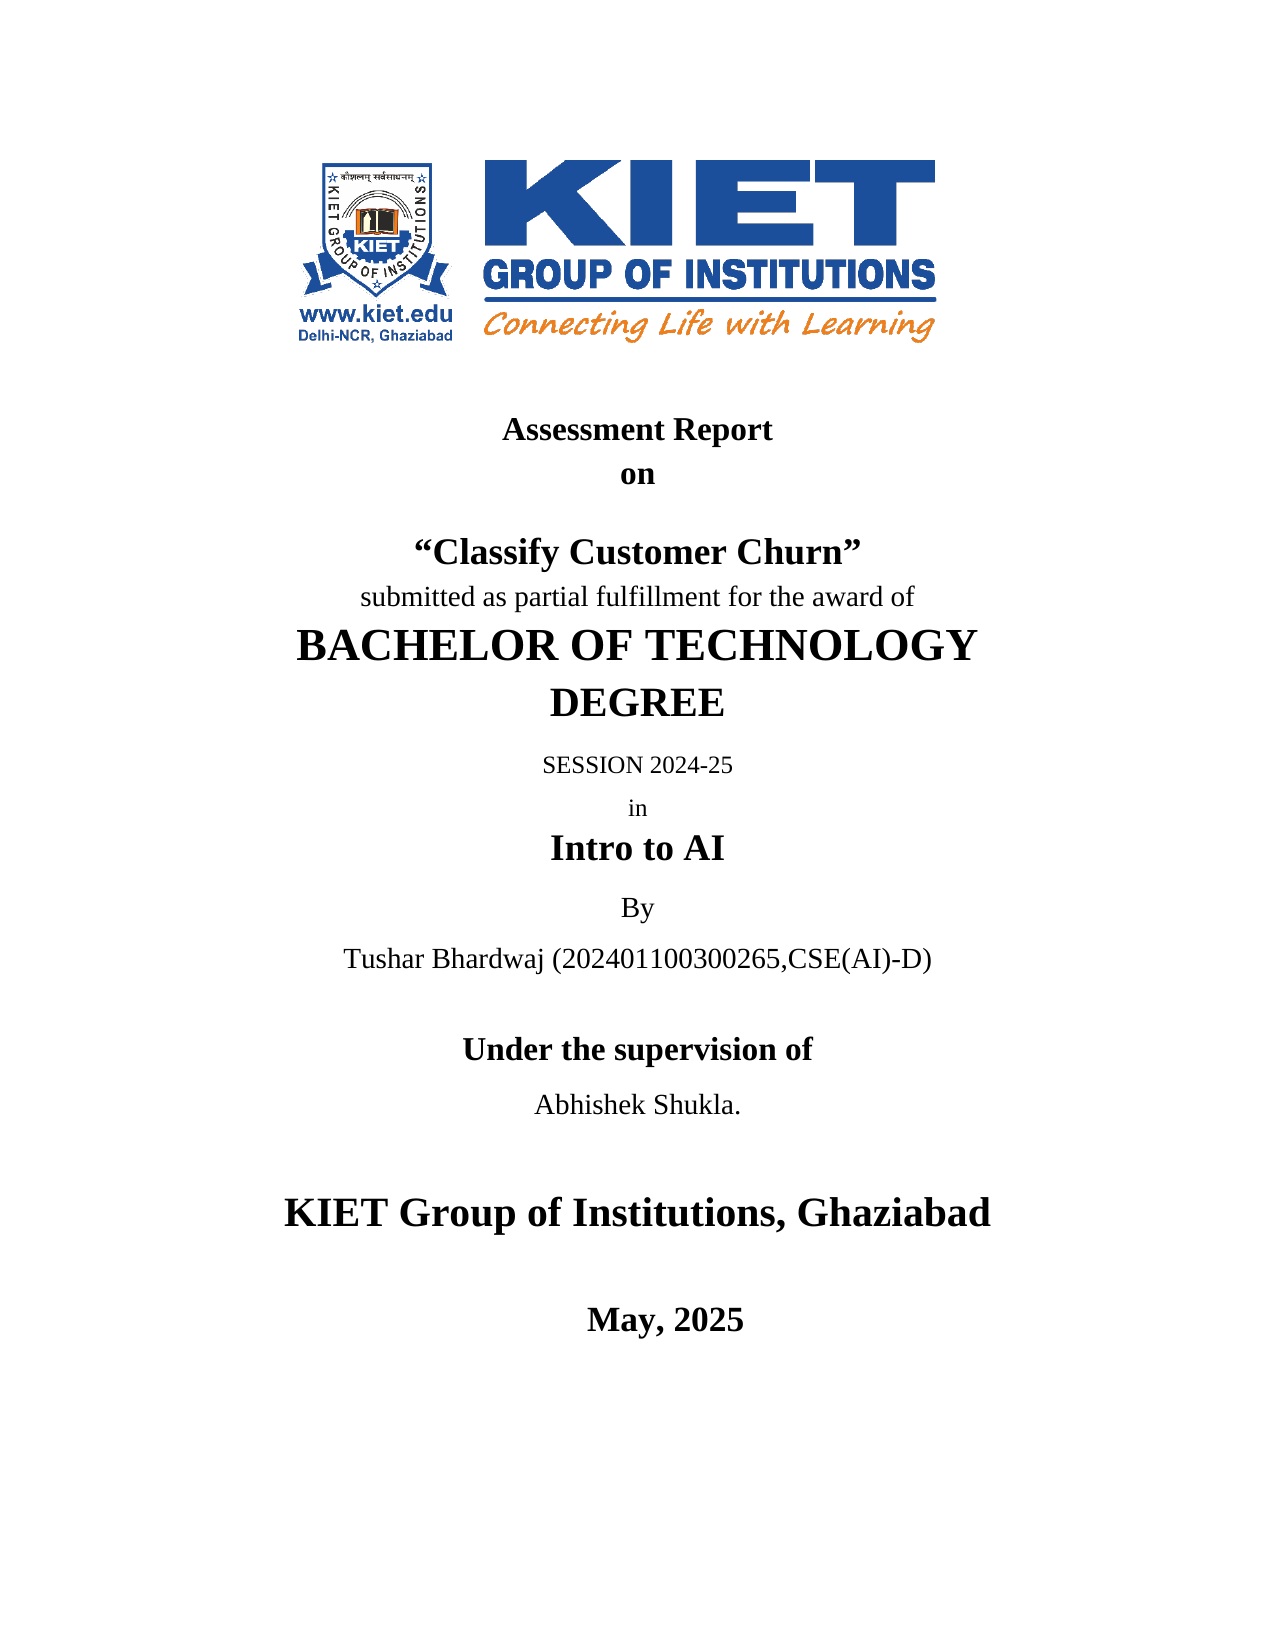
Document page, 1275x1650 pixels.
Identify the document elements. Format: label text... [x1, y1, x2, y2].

text Assessment Report [150, 409, 1125, 447]
text on [150, 453, 1125, 491]
text BACHELOR OF TECHNOLOGY [150, 617, 1125, 670]
text submitted as partial fulfillment for the award of [150, 579, 1125, 612]
picture [299, 160, 937, 343]
text Tushar Bhardwaj (202401100300265,CSE(AI)-D) [150, 941, 1125, 974]
text May, 2025 [150, 1298, 1181, 1339]
text KIET Group of Institutions, Ghaziabad [150, 1188, 1125, 1236]
text in [150, 793, 1125, 822]
text Abhishek Shukla. [150, 1087, 1125, 1121]
text DEGREE [150, 678, 1125, 726]
text Under the supervision of [150, 1030, 1125, 1068]
text By [150, 891, 1125, 924]
text SESSION 2024-25 [150, 750, 1125, 778]
text “Classify Customer Churn” [150, 529, 1125, 572]
text Intro to AI [150, 826, 1125, 869]
